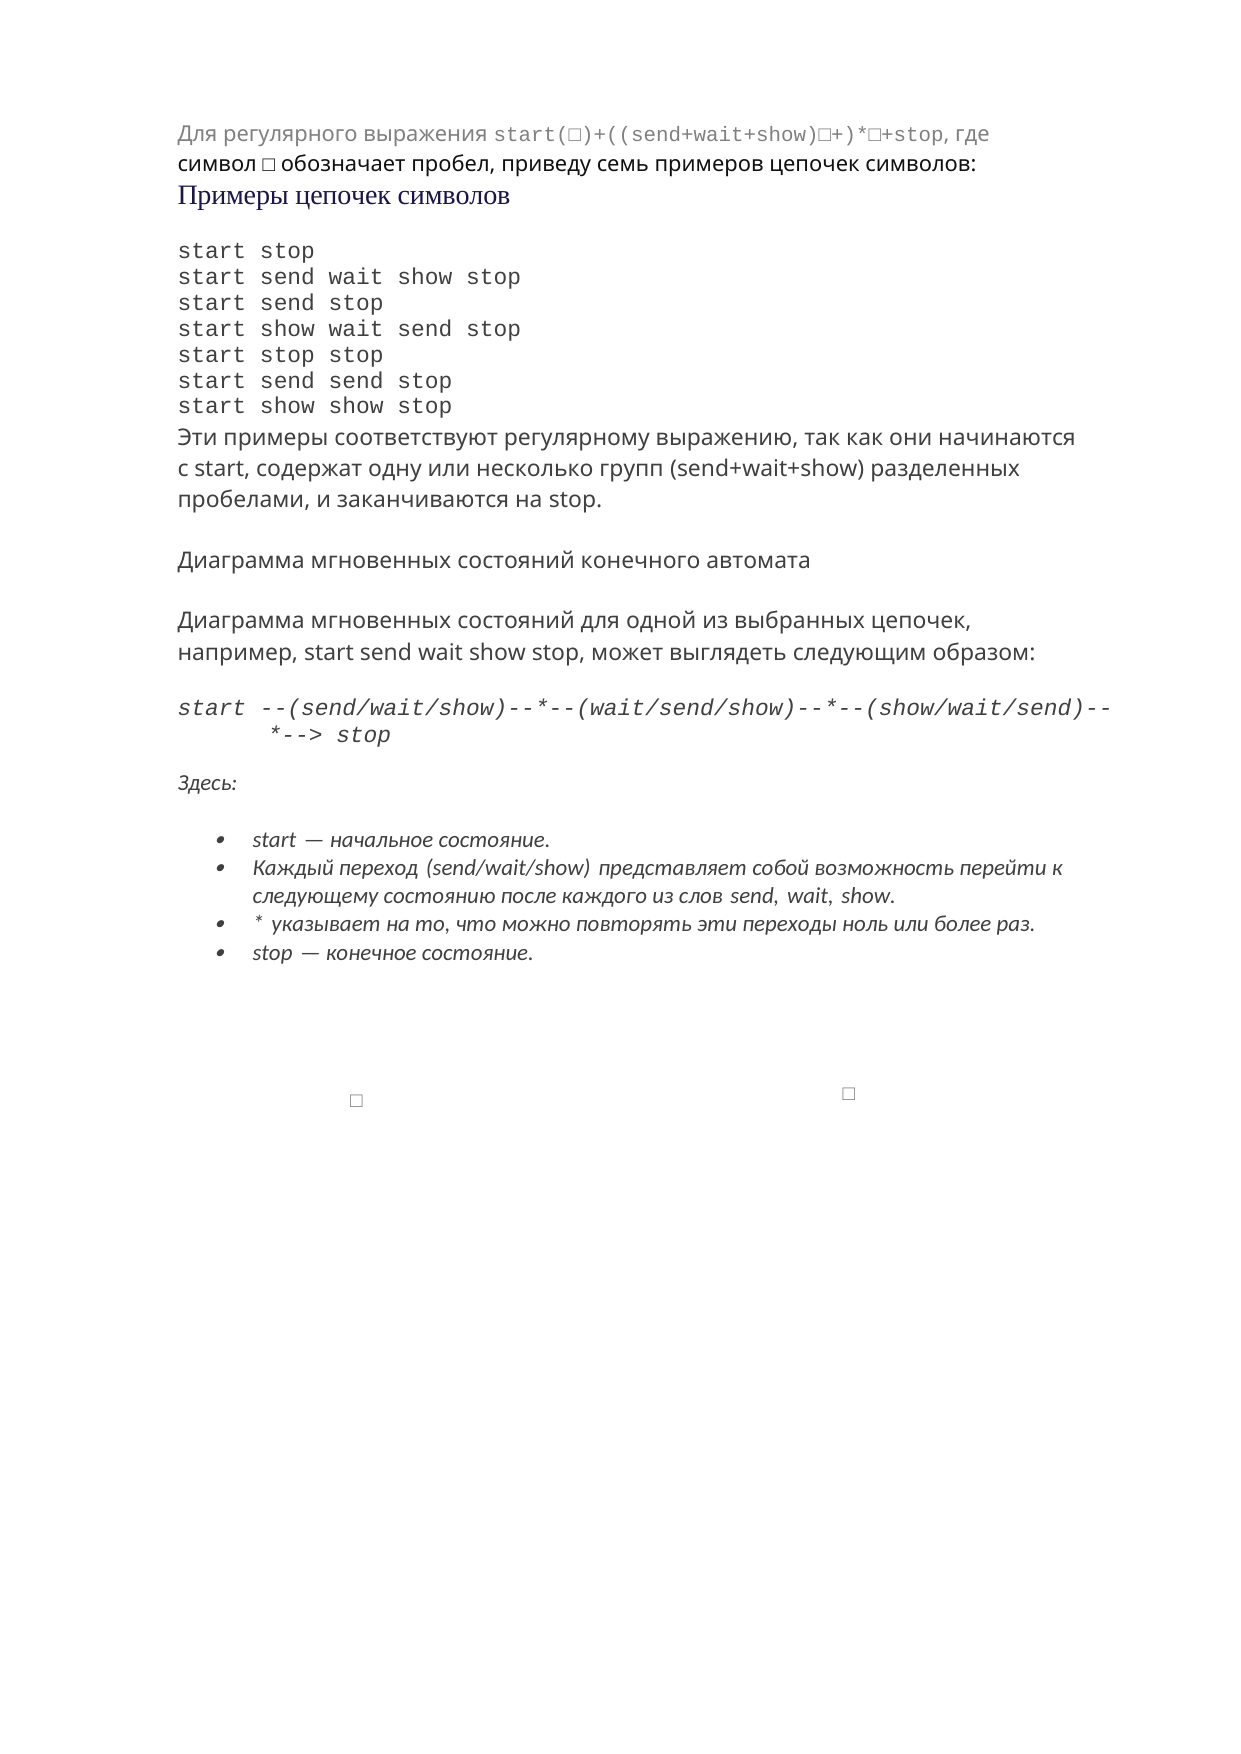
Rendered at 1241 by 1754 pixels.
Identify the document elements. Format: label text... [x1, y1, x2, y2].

list * указывает на то, что можно повторять эти переходы ноль или более раз. [215, 909, 1152, 938]
text start --(send/wait/show)--*--(wait/send/show)--*--(show/wait/send)--*--> stop [177, 696, 1152, 750]
text start show show stop [177, 395, 1152, 421]
text Здесь: [177, 768, 1152, 796]
text start send stop [177, 291, 1152, 317]
text Диаграмма мгновенных состояний конечного автомата [177, 544, 1152, 575]
list stop — конечное состояние. [215, 938, 1152, 966]
text start send send stop [177, 369, 1152, 395]
text Примеры цепочек символов [177, 178, 1152, 210]
text Эти примеры соответствуют регулярному выражению, так как они начинаются с start, содержат одну или несколько групп (send+wait+show) разделенных пробелами, и заканчиваются на stop. [177, 421, 1152, 514]
text Диаграмма мгновенных состояний для одной из выбранных цепочек, например, start send wait show stop, может выглядеть следующим образом: [177, 604, 1152, 667]
text start stop [177, 239, 1152, 265]
text start send wait show stop [177, 265, 1152, 291]
list Каждый переход (send/wait/show) представляет собой возможность перейти к следующему состоянию после каждого из слов send, wait, show. [215, 853, 1152, 909]
text start show wait send stop [177, 317, 1152, 343]
list start — начальное состояние. [215, 826, 1152, 853]
text start stop stop [177, 343, 1152, 369]
text Для регулярного выражения start(□)+((send+wait+show)□+)*□+stop, где символ □ обозначает пробел, приведу семь примеров цепочек символов: [177, 118, 1152, 178]
